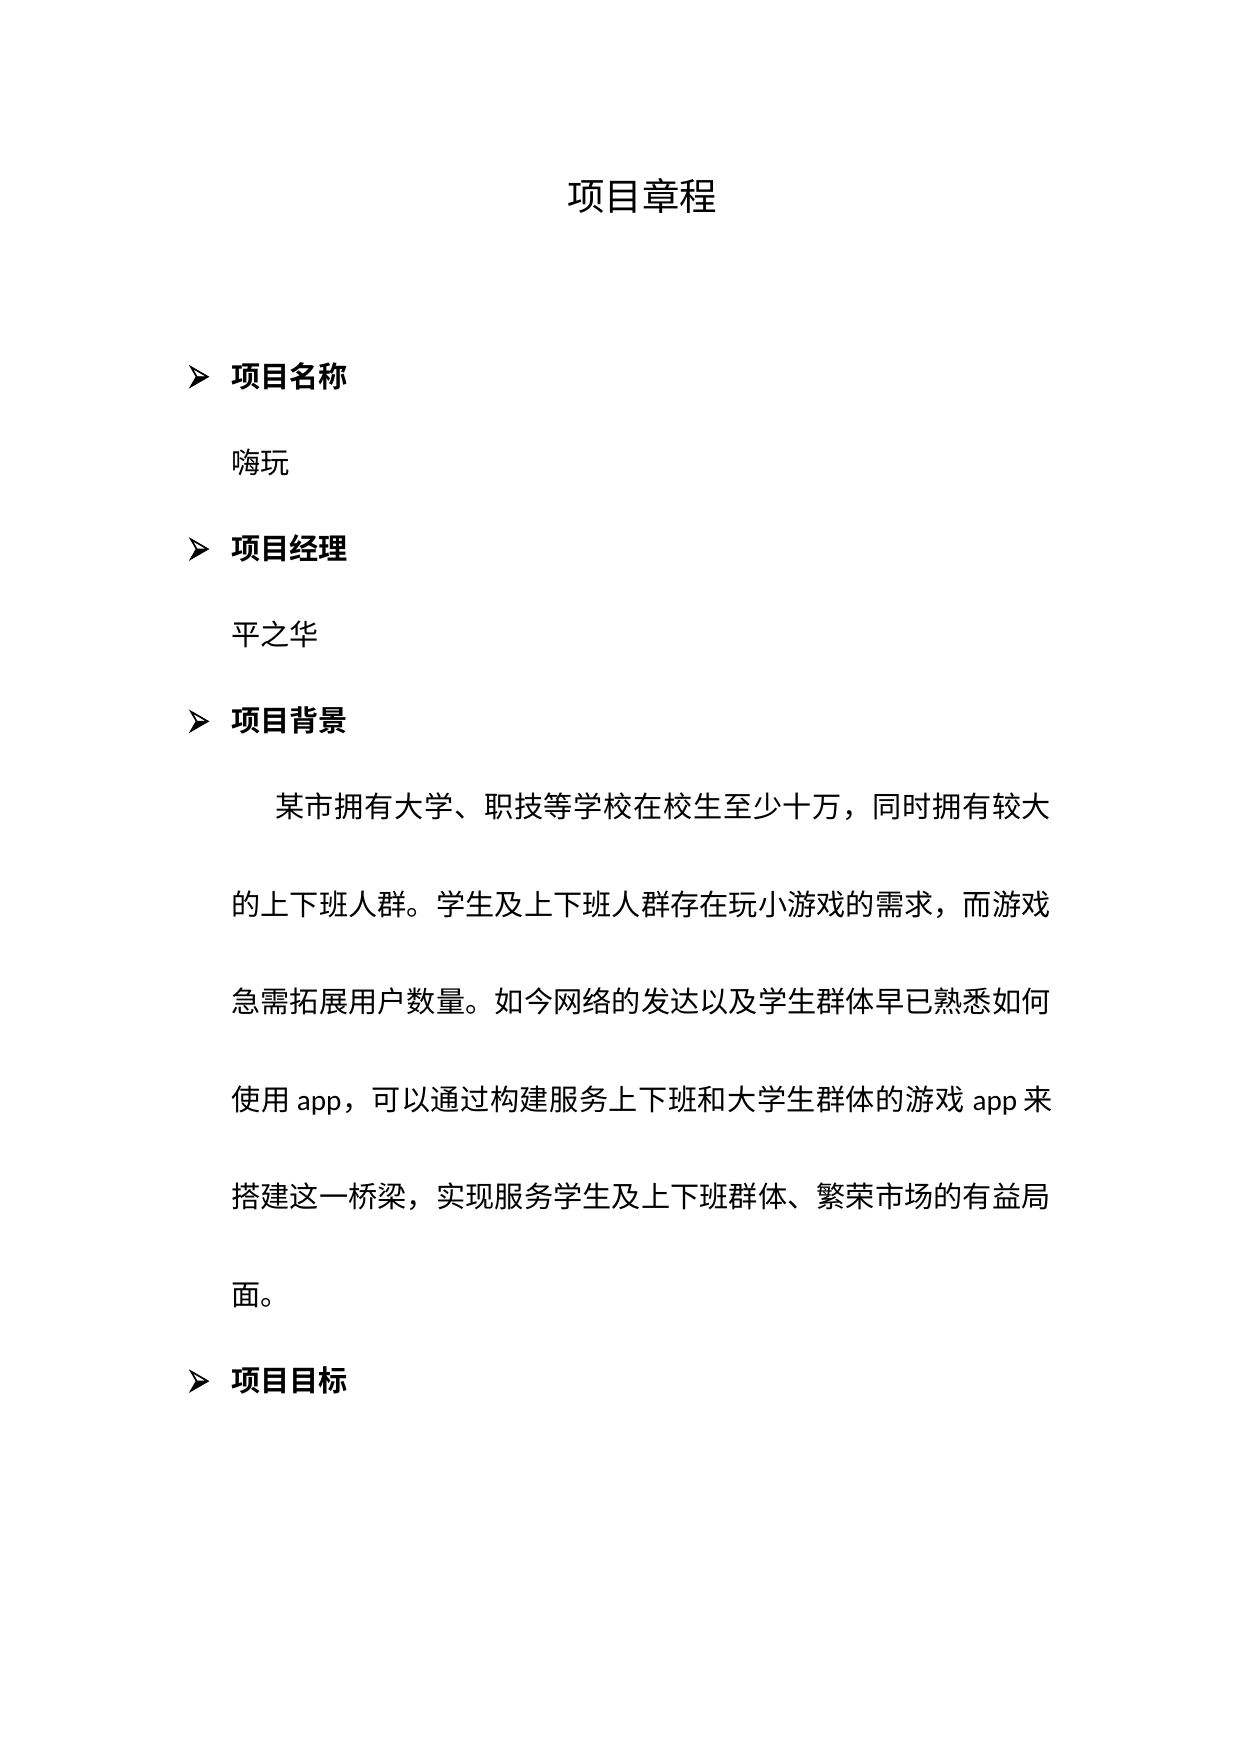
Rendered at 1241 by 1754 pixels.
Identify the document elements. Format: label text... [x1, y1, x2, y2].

list 项目经理 [187, 514, 1053, 579]
text 平之华 [231, 600, 1053, 665]
list 项目名称 [187, 342, 1053, 407]
text 某市拥有大学、职技等学校在校生至少十万，同时拥有较大的上下班人群。学生及上下班人群存在玩小游戏的需求，而游戏急需拓展用户数量。如今网络的发达以及学生群体早已熟悉如何使用app，可以通过构建服务上下班和大学生群体的游戏app来搭建这一桥梁，实现服务学生及上下班群体、繁荣市场的有益局面。 [231, 773, 1053, 1325]
list 嗨玩 [231, 428, 1053, 493]
list 项目目标 [187, 1346, 1053, 1411]
list 项目背景 [187, 687, 1053, 752]
text 项目章程 [187, 162, 1053, 227]
